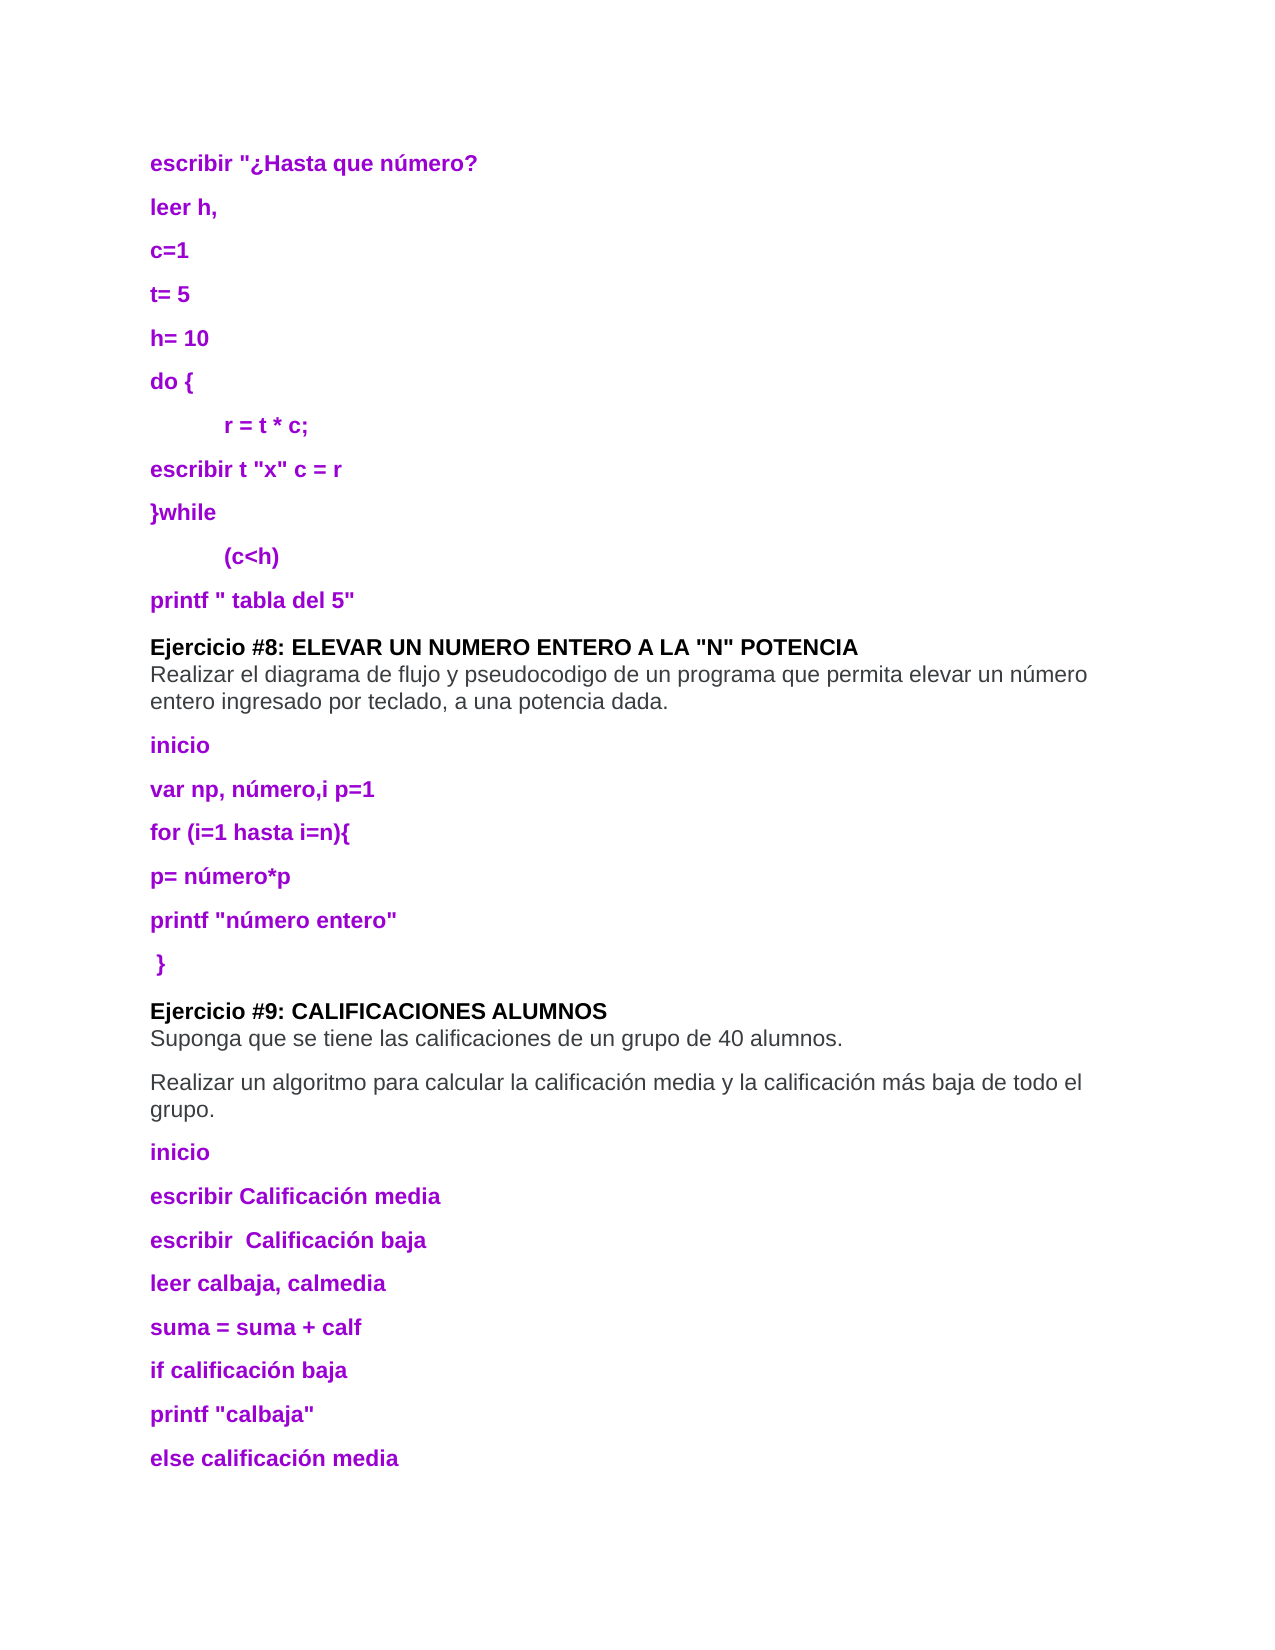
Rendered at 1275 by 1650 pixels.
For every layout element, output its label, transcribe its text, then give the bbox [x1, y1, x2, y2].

text inicio [150, 732, 1125, 759]
text inicio [150, 1139, 1125, 1166]
text h= 10 [150, 324, 1125, 352]
text Suponga que se tiene las calificaciones de un grupo de 40 alumnos. [150, 1025, 1125, 1052]
text Ejercicio #8: ELEVAR UN NUMERO ENTERO A LA "N" POTENCIA [150, 634, 1125, 661]
text escribir t "x" c = r [150, 456, 1125, 482]
text Realizar el diagrama de flujo y pseudocodigo de un programa que permita elevar un número entero ingresado por teclado, a una potencia dada. [150, 661, 1125, 715]
text p= número*p [150, 863, 1125, 890]
text if calificación baja [150, 1357, 1125, 1384]
text c=1 [150, 237, 1125, 264]
text escribir Calificación media [150, 1183, 1125, 1210]
text Ejercicio #9: CALIFICACIONES ALUMNOS [150, 998, 1125, 1025]
text printf " tabla del 5" [150, 586, 1125, 613]
text t= 5 [150, 281, 1125, 308]
text escribir "¿Hasta que número? [150, 150, 1125, 177]
text var np, número,i p=1 [150, 776, 1125, 802]
text escribir Calificación baja [150, 1226, 1125, 1253]
text r = t * c; [150, 412, 1125, 439]
text for (i=1 hasta i=n){ [150, 819, 1125, 846]
text printf "calbaja" [150, 1401, 1125, 1428]
text }while [150, 499, 1125, 526]
text } [150, 950, 1125, 977]
text leer calbaja, calmedia [150, 1270, 1125, 1297]
text Realizar un algoritmo para calcular la calificación media y la calificación más baja de todo el grupo. [150, 1068, 1125, 1122]
text else calificación media [150, 1445, 1125, 1472]
text do { [150, 368, 1125, 395]
text leer h, [150, 194, 1125, 221]
text suma = suma + calf [150, 1314, 1125, 1341]
text printf "número entero" [150, 906, 1125, 933]
text (c<h) [150, 543, 1125, 570]
